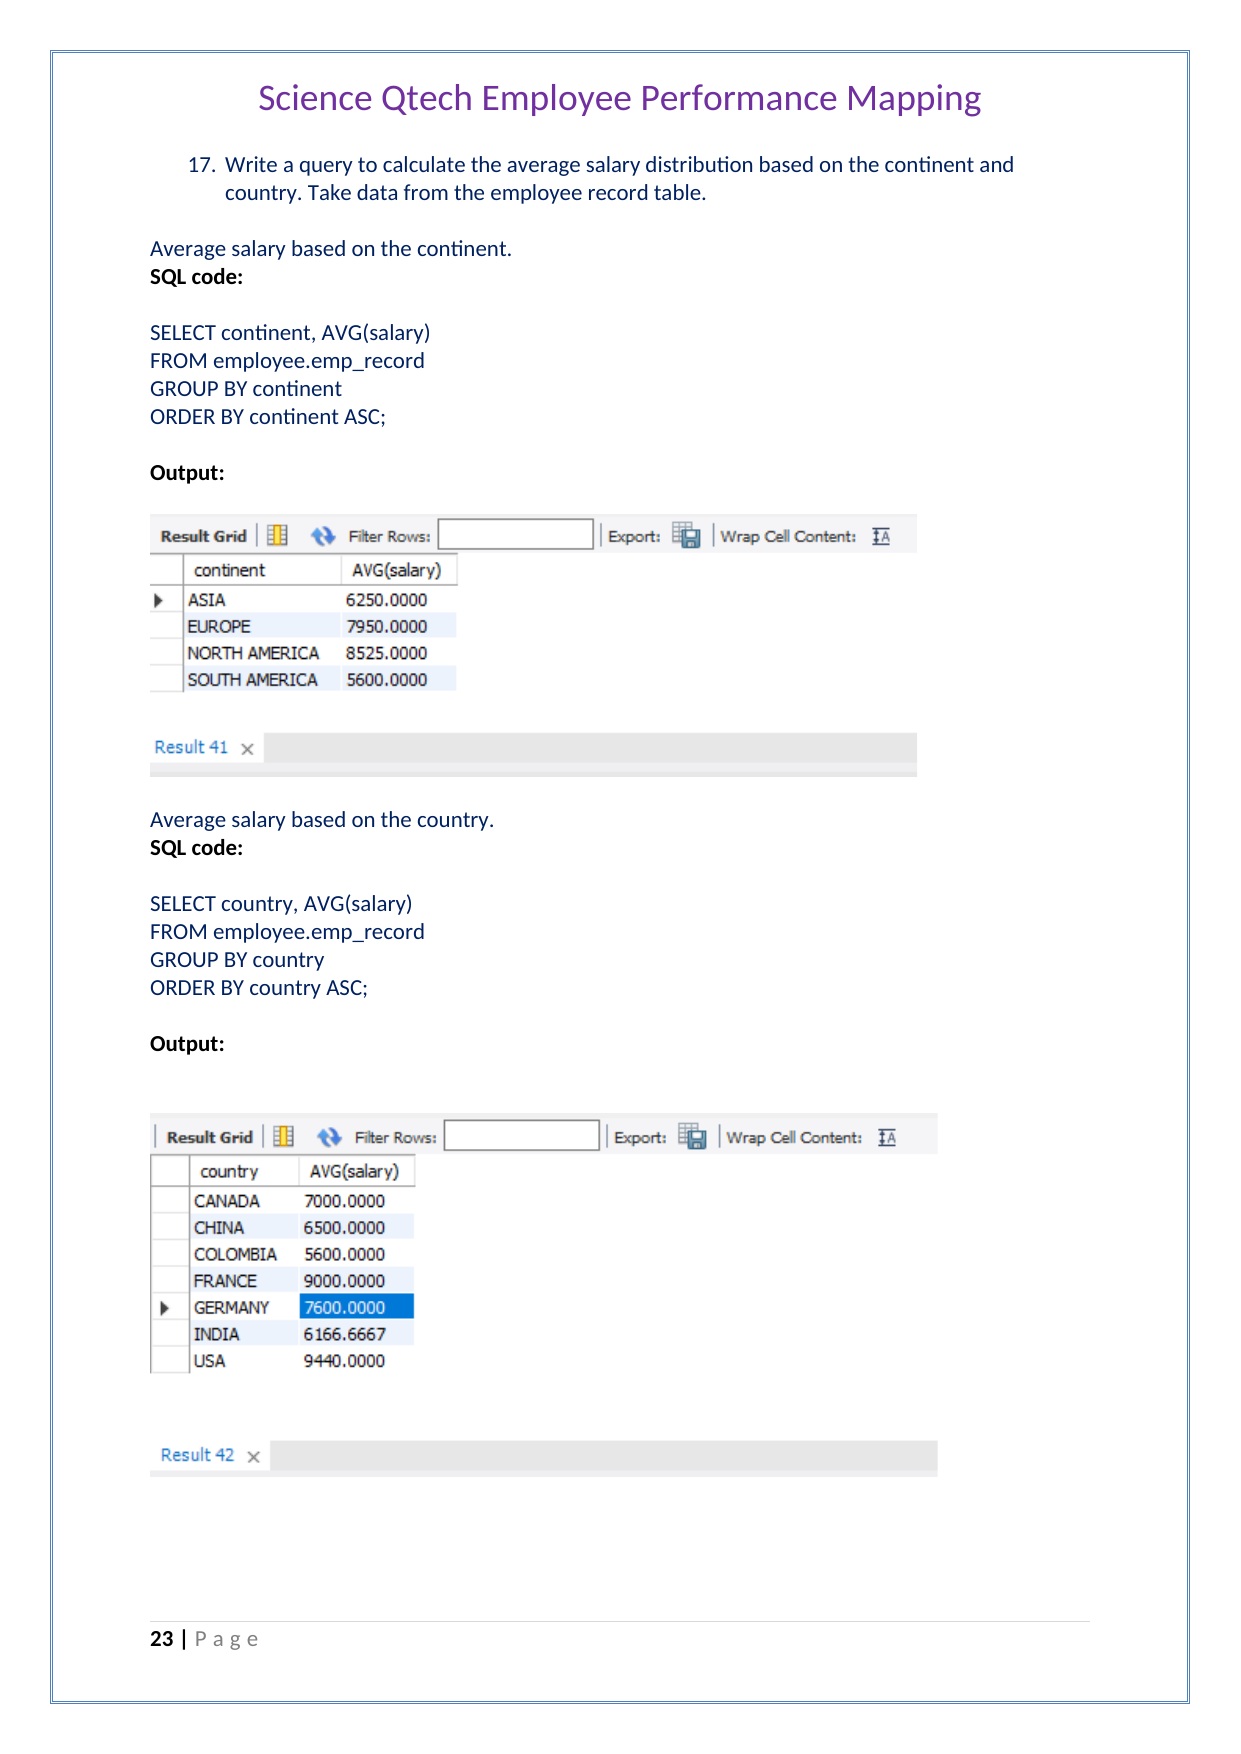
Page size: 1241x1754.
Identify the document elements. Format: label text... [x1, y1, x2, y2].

text SELECT country, AVG(salary) [150, 889, 1090, 917]
text GROUP BY country [150, 945, 1090, 973]
text GROUP BY continent [150, 374, 1090, 402]
picture [150, 1113, 938, 1477]
text SQL code: [150, 833, 1090, 861]
text Average salary based on the country. [150, 805, 1090, 833]
text FROM employee.emp_record [150, 917, 1090, 945]
text ORDER BY continent ASC; [150, 402, 1090, 430]
text SQL code: [150, 262, 1090, 290]
text ORDER BY country ASC; [150, 973, 1090, 1001]
text SELECT continent, AVG(salary) [150, 318, 1090, 346]
picture [150, 514, 918, 777]
text Output: [150, 458, 1090, 486]
text Average salary based on the continent. [150, 234, 1090, 262]
list Write a query to calculate the average salary distribution based on the continent and country. Take data from the employee record table. [187, 150, 1090, 206]
text Output: [150, 1029, 1090, 1057]
text FROM employee.emp_record [150, 346, 1090, 374]
